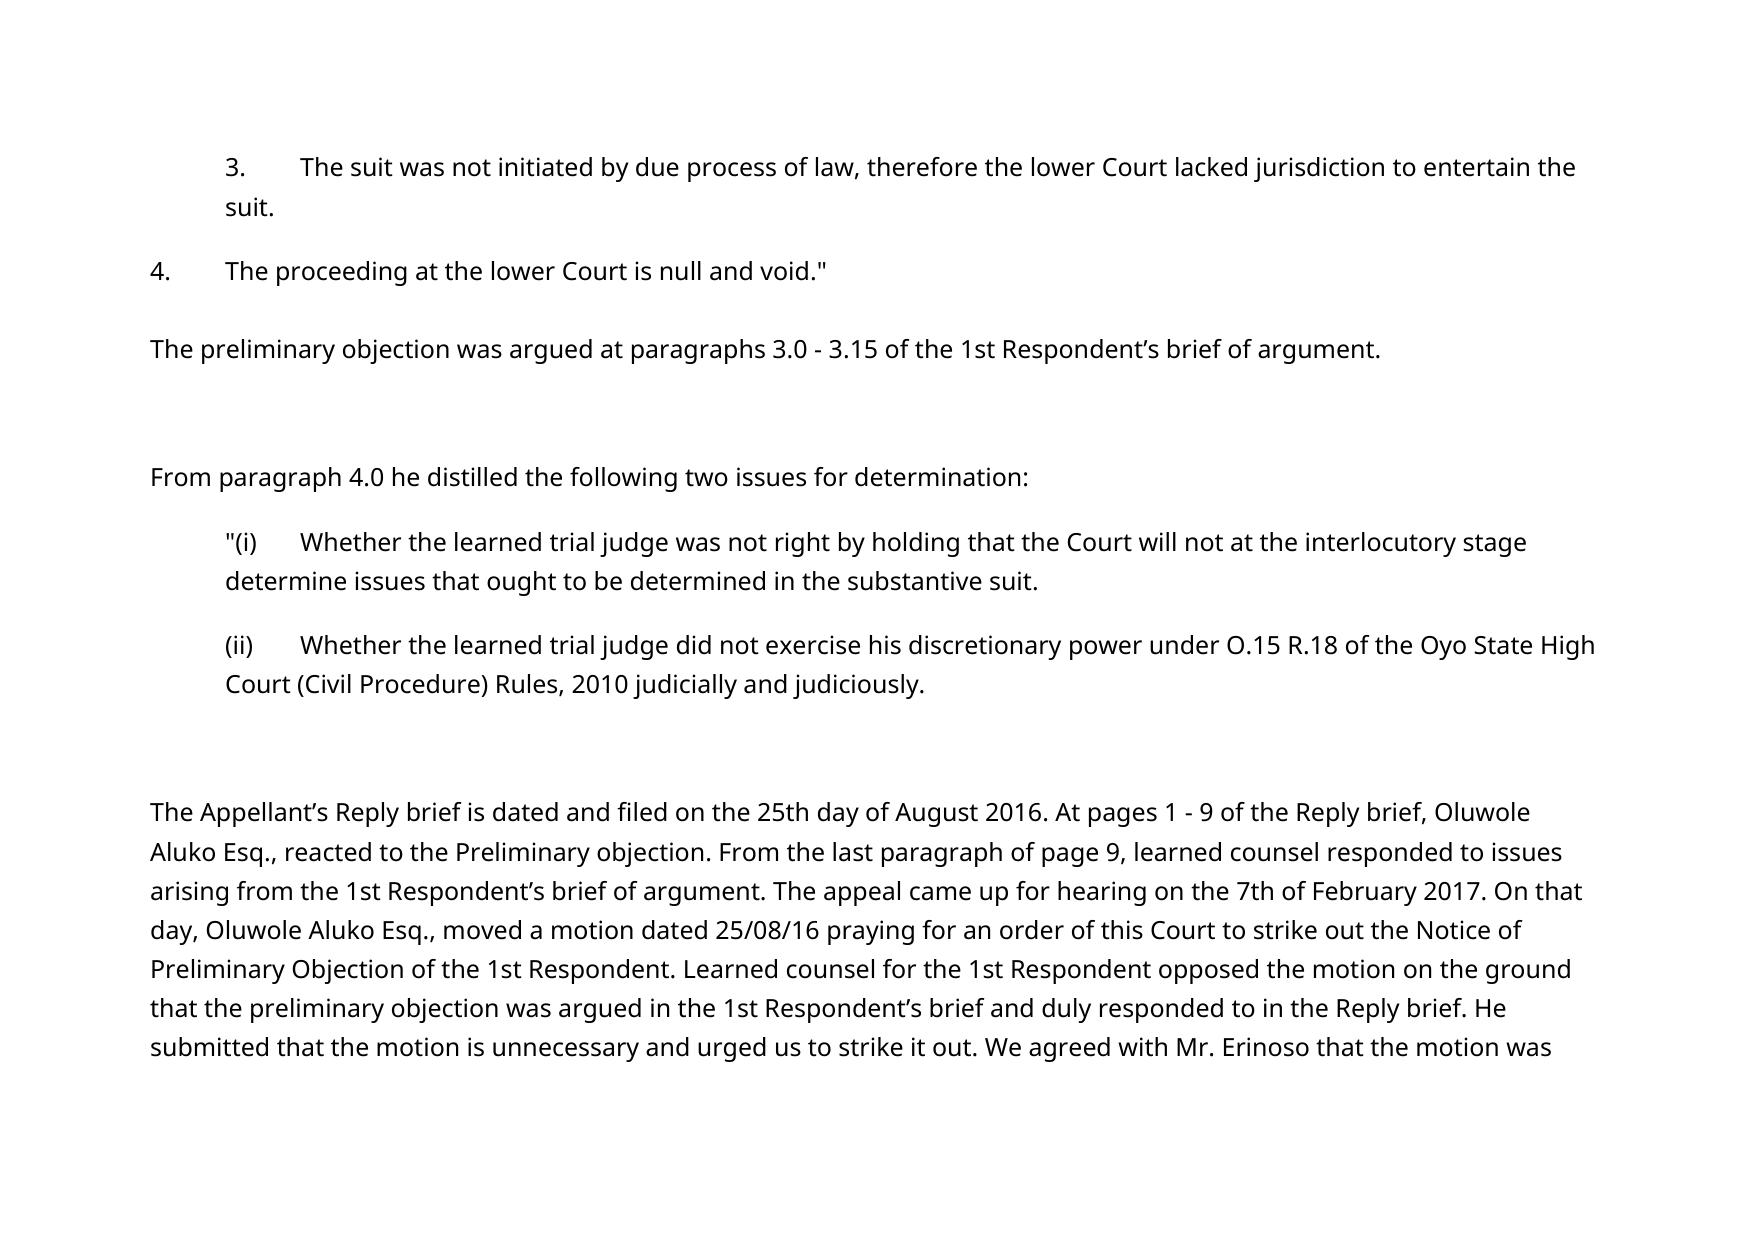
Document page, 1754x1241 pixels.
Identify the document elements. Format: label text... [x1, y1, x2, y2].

text From paragraph 4.0 he distilled the following two issues for determination: [150, 460, 1604, 494]
text "(i) Whether the learned trial judge was not right by holding that the Court will not at the interlocutory stage determine issues that ought to be determined in the substantive suit. [225, 524, 1604, 597]
text 4. The proceeding at the lower Court is null and void." The preliminary objection was argued at paragraphs 3.0 - 3.15 of the 1st Respondent’s brief of argument. [150, 253, 1604, 366]
text 3. The suit was not initiated by due process of law, therefore the lower Court lacked jurisdiction to entertain the suit. [225, 150, 1604, 223]
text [150, 795, 1604, 1064]
text (ii) Whether the learned trial judge did not exercise his discretionary power under O.15 R.18 of the Oyo State High Court (Civil Procedure) Rules, 2010 judicially and judiciously. [225, 627, 1604, 701]
